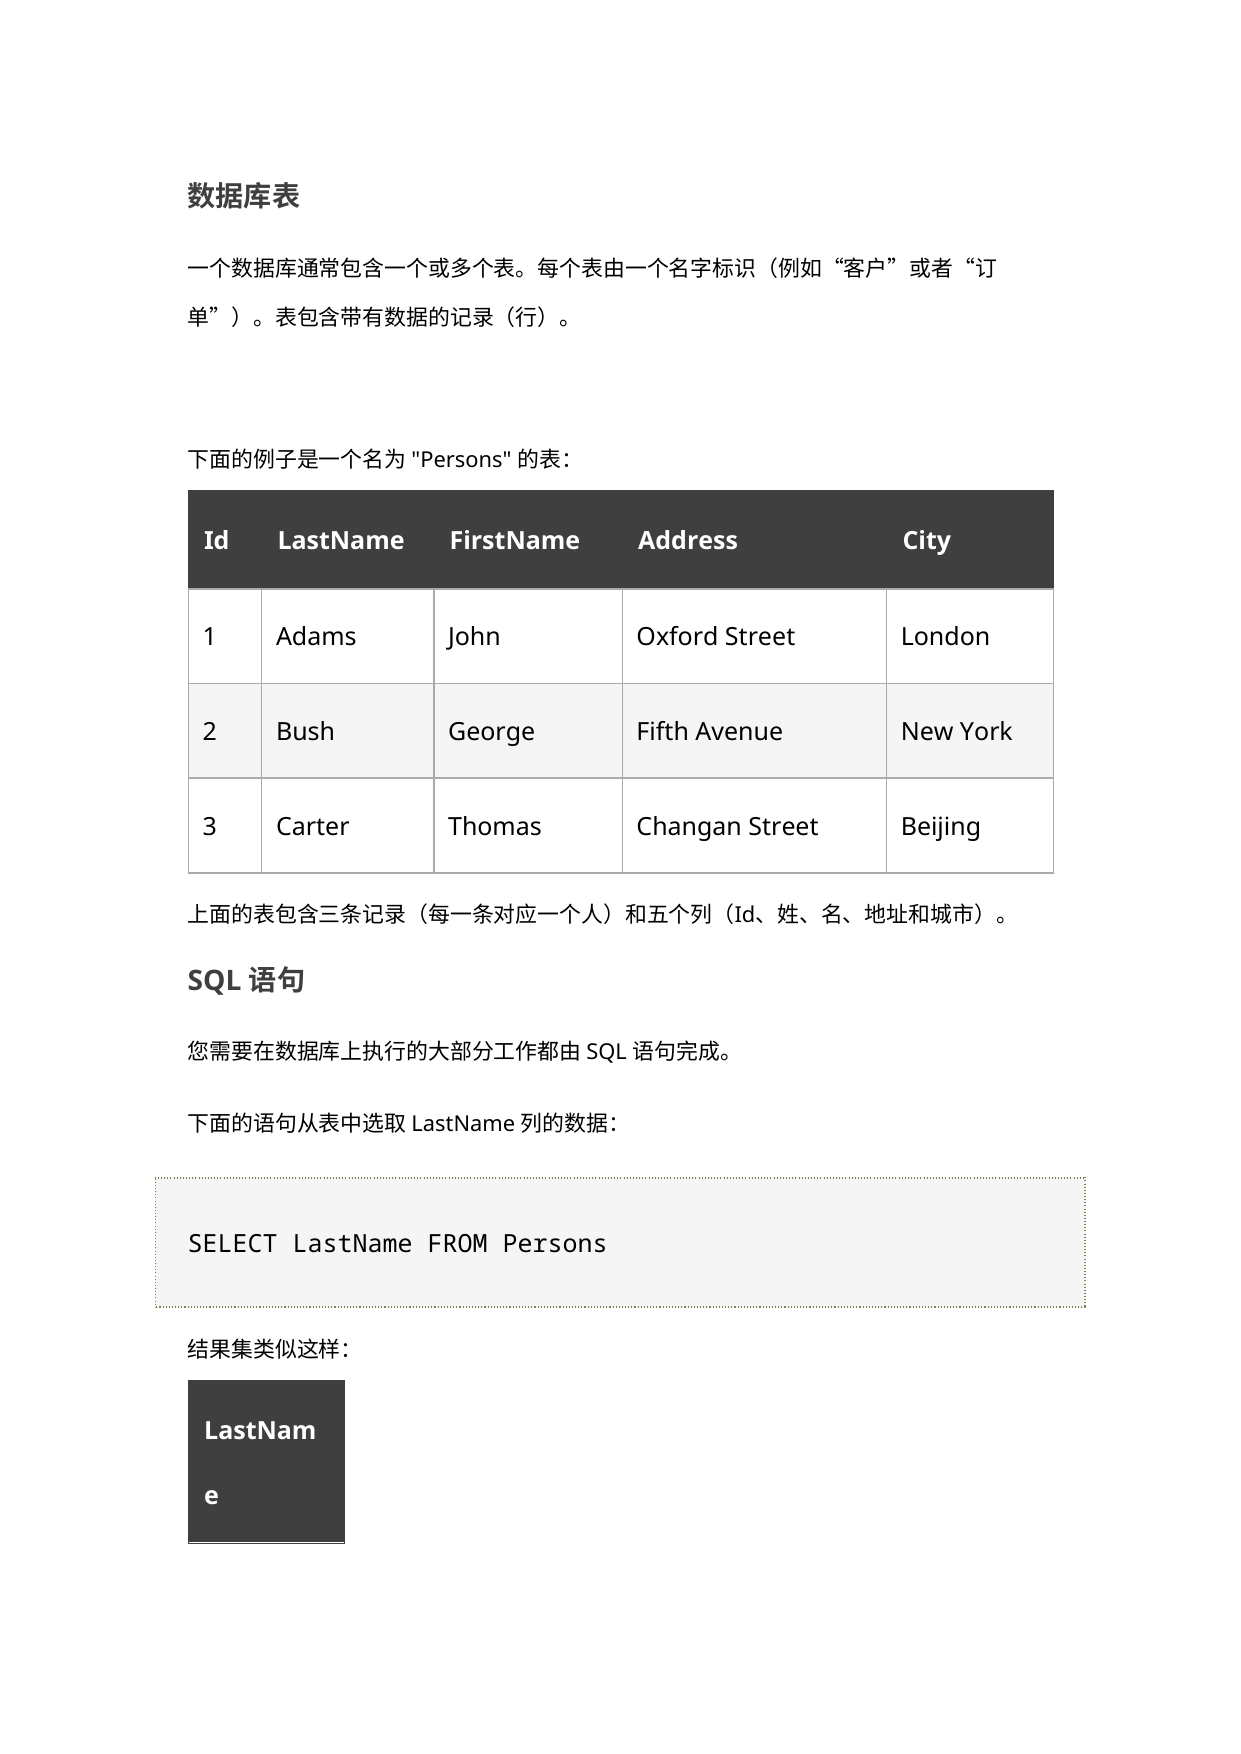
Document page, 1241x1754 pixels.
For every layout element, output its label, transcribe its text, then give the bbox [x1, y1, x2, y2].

table_cell 1 [189, 590, 261, 683]
text 上面的表包含三条记录（每一条对应一个人）和五个列（Id、姓、名、地址和城市）。 [187, 897, 1053, 929]
text 结果集类似这样： [187, 1331, 1053, 1364]
table_cell George [435, 684, 622, 777]
table_cell 2 [189, 684, 261, 777]
table_cell Oxford Street [623, 590, 886, 683]
table_cell London [887, 590, 1053, 683]
text 下面的语句从表中选取 LastName 列的数据： [187, 1106, 1053, 1138]
text 数据库表 [187, 162, 1053, 227]
table_cell Beijing [887, 779, 1053, 872]
table_header FirstName [435, 492, 622, 588]
table_cell New York [887, 684, 1053, 777]
table_header Id [189, 492, 261, 588]
table_cell Fifth Avenue [623, 684, 886, 777]
text SELECT LastName FROM Persons [155, 1177, 1086, 1308]
table_cell Changan Street [623, 779, 886, 872]
text 下面的例子是一个名为 "Persons" 的表： [187, 442, 1053, 474]
table_cell Bush [262, 684, 433, 777]
text SQL 语句 [187, 945, 1053, 1010]
table_cell Carter [262, 779, 433, 872]
table_header LastName [189, 1381, 344, 1542]
table_cell Thomas [435, 779, 622, 872]
table_header Address [623, 492, 886, 588]
text 一个数据库通常包含一个或多个表。每个表由一个名字标识（例如“客户”或者“订单”）。表包含带有数据的记录（行）。 [187, 250, 1053, 332]
text 您需要在数据库上执行的大部分工作都由 SQL 语句完成。 [187, 1034, 1053, 1066]
table_header City [887, 492, 1053, 588]
table_cell 3 [189, 779, 261, 872]
table_cell John [435, 590, 622, 683]
table_header LastName [262, 492, 433, 588]
table_cell Adams [262, 590, 433, 683]
